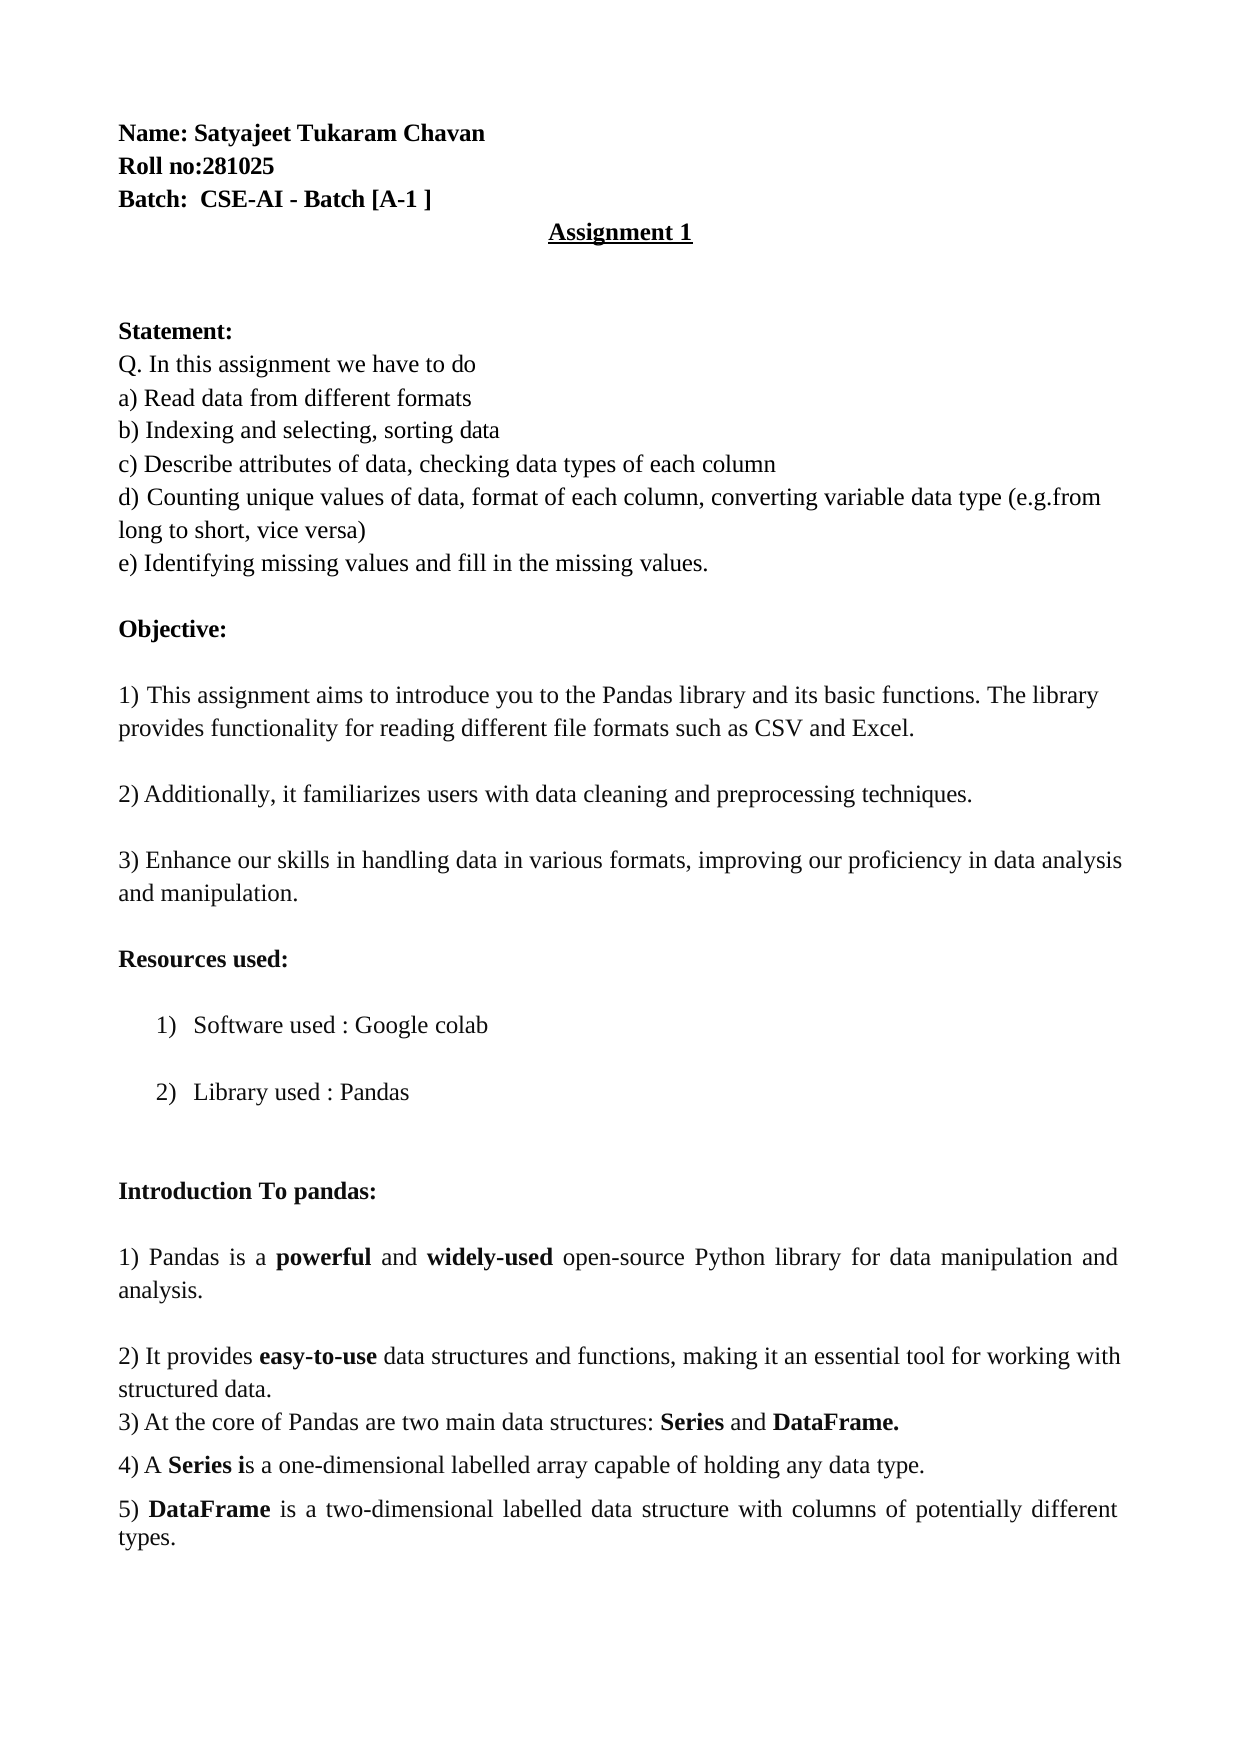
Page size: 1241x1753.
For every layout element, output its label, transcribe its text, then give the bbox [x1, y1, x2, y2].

list Read data from different formats [118, 383, 1137, 411]
text Name: Satyajeet Tukaram Chavan [118, 118, 1137, 147]
list Pandas is a powerful and widely-used open-source Python library for data manipulation and analysis. [118, 1242, 1123, 1304]
text Statement: [118, 316, 1137, 345]
list Describe attributes of data, checking data types of each column [118, 449, 1137, 477]
subtitle Resources used: [118, 944, 1137, 973]
text Batch: CSE-AI - Batch [A-1 ] [118, 184, 1137, 213]
text Q. In this assignment we have to do [118, 349, 1137, 378]
subtitle Introduction To pandas: [118, 1176, 1137, 1204]
list Additionally, it familiarizes users with data cleaning and preprocessing techniques. [118, 779, 1137, 808]
list It provides easy-to-use data structures and functions, making it an essential tool for working with structured data. [118, 1341, 1123, 1403]
list Enhance our skills in handling data in various formats, improving our proficiency in data analysis and manipulation. [118, 845, 1123, 907]
list This assignment aims to introduce you to the Pandas library and its basic functions. The library provides functionality for reading different file formats such as CSV and Excel. [118, 680, 1123, 742]
list Library used : Pandas [156, 1077, 1137, 1105]
list Software used : Google colab [156, 1011, 1137, 1039]
list Indexing and selecting, sorting data [118, 416, 1137, 444]
list A Series is a one-dimensional labelled array capable of holding any data type. [118, 1450, 1137, 1479]
text Assignment 1 [548, 217, 1137, 246]
list At the core of Pandas are two main data structures: Series and DataFrame. [118, 1407, 1137, 1436]
list Counting unique values of data, format of each column, converting variable data type (e.g.from long to short, vice versa) [118, 482, 1123, 543]
list Identifying missing values and fill in the missing values. [118, 548, 1137, 577]
text Roll no:281025 [118, 151, 1137, 180]
subtitle Objective: [118, 614, 1137, 643]
list DataFrame is a two-dimensional labelled data structure with columns of potentially different types. [118, 1494, 1123, 1551]
